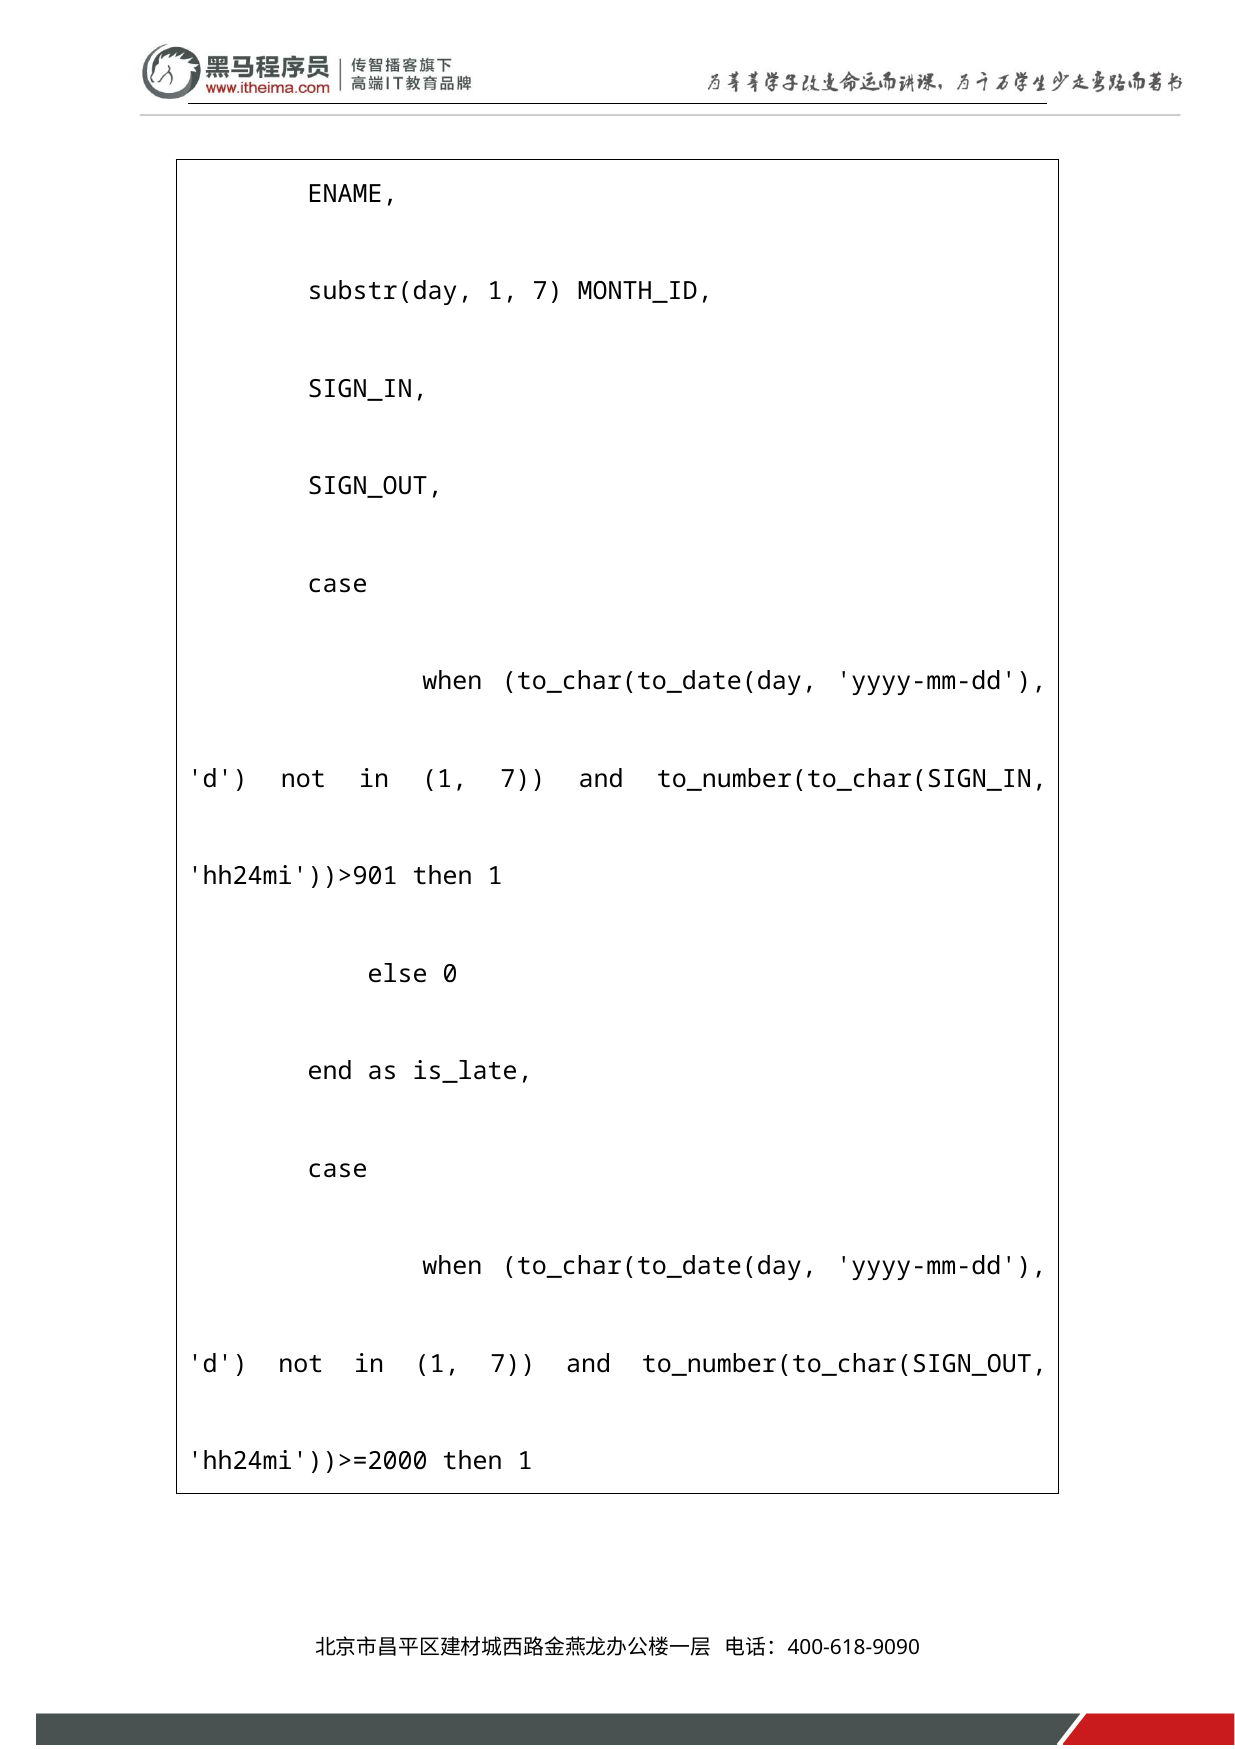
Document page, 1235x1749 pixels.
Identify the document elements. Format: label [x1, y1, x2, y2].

picture [36, 1654, 1235, 1745]
picture [37, 0, 1235, 123]
table_header [177, 160, 1058, 1493]
